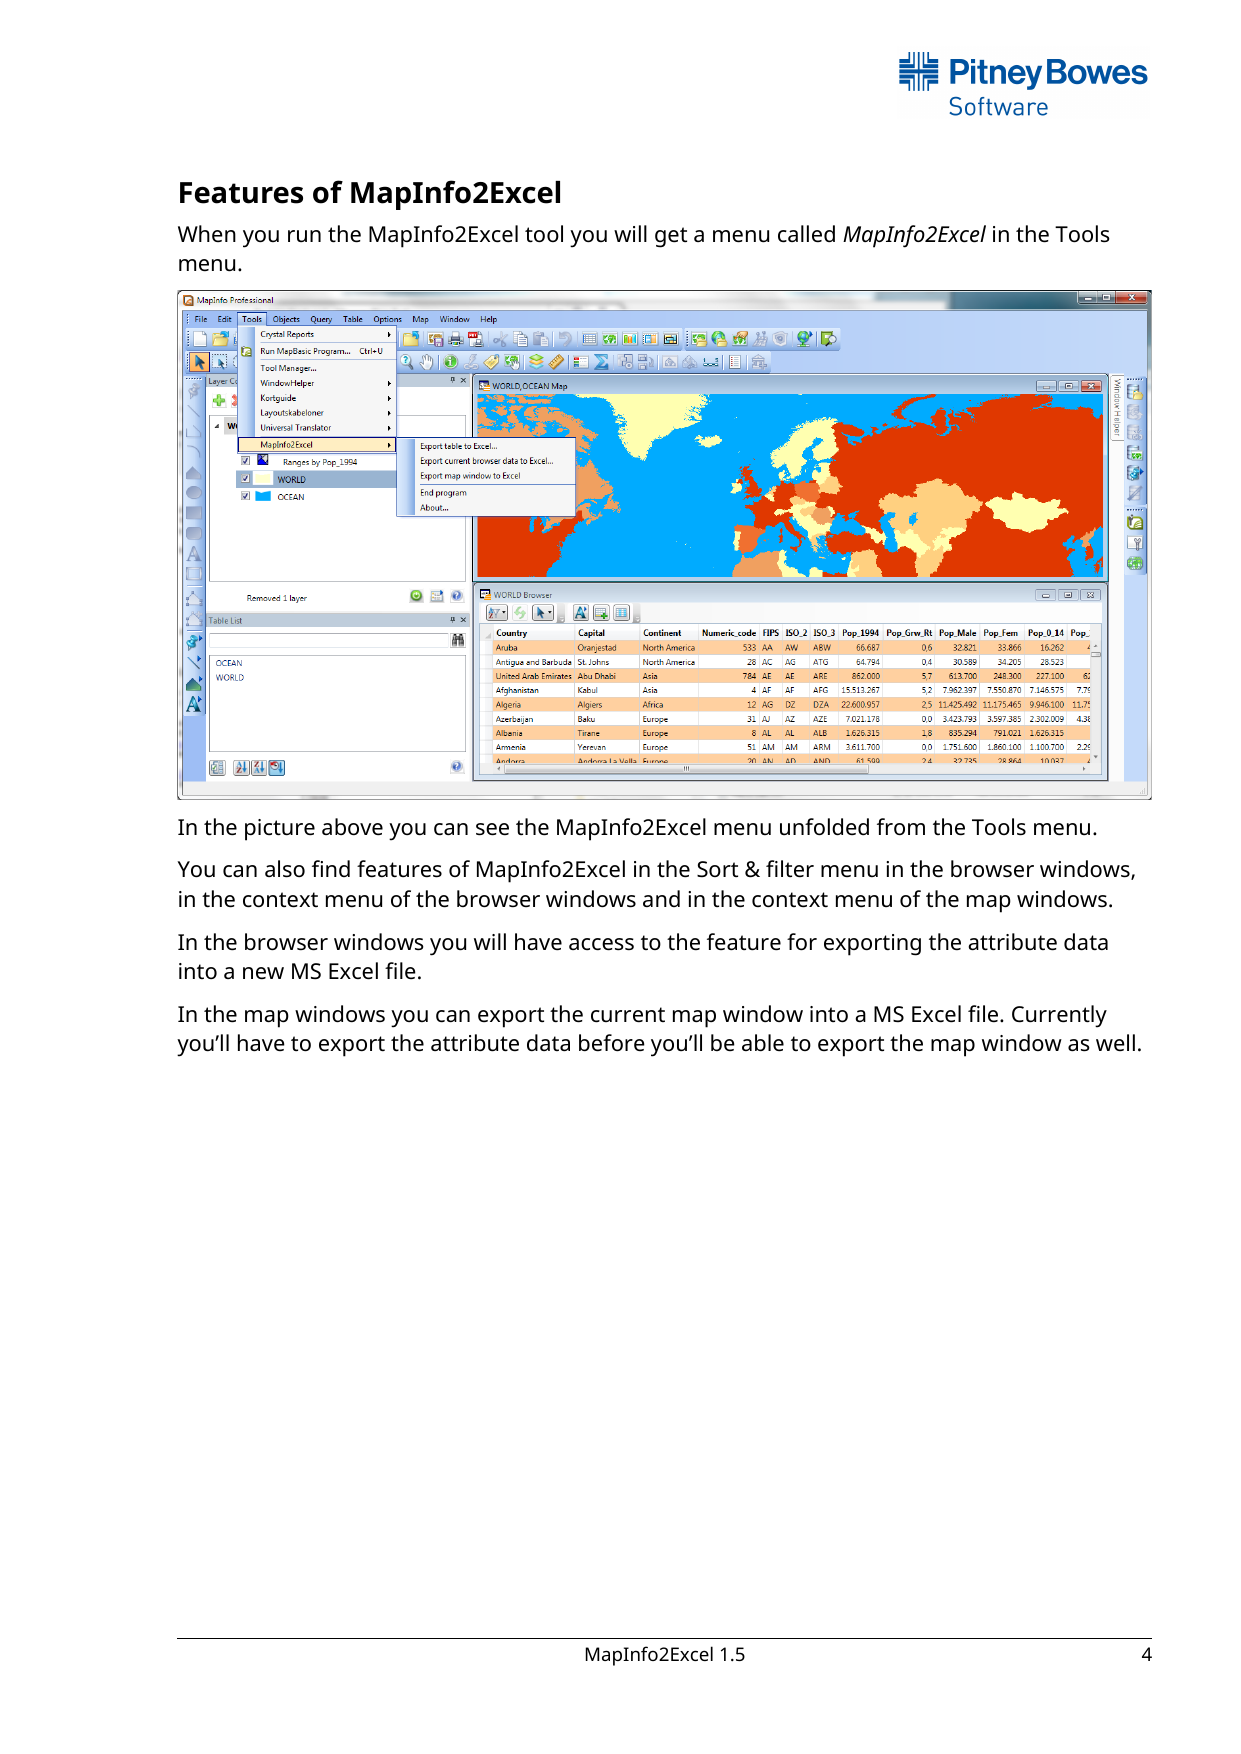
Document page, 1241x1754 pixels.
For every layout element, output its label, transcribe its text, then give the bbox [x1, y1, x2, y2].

text You can also find features of MapInfo2Excel in the Sort & filter menu in the browser windows, in the context menu of the browser windows and in the context menu of the map windows. [177, 854, 1152, 914]
text In the map windows you can export the current map window into a MS Excel file. Currently you’ll have to export the attribute data before you’ll be able to export the map window as well. [177, 998, 1152, 1058]
text When you run the MapInfo2Excel tool you will get a menu called MapInfo2Excel in the Tools menu. [177, 219, 1152, 278]
picture [177, 290, 1152, 800]
text In the browser windows you will have access to the feature for exporting the attribute data into a new MS Excel file. [177, 926, 1152, 986]
text In the picture above you can see the MapInfo2Excel menu unfolded from the Tools menu. [177, 812, 1152, 842]
subtitle Features of MapInfo2Excel [177, 173, 1152, 212]
picture [896, 46, 1150, 119]
